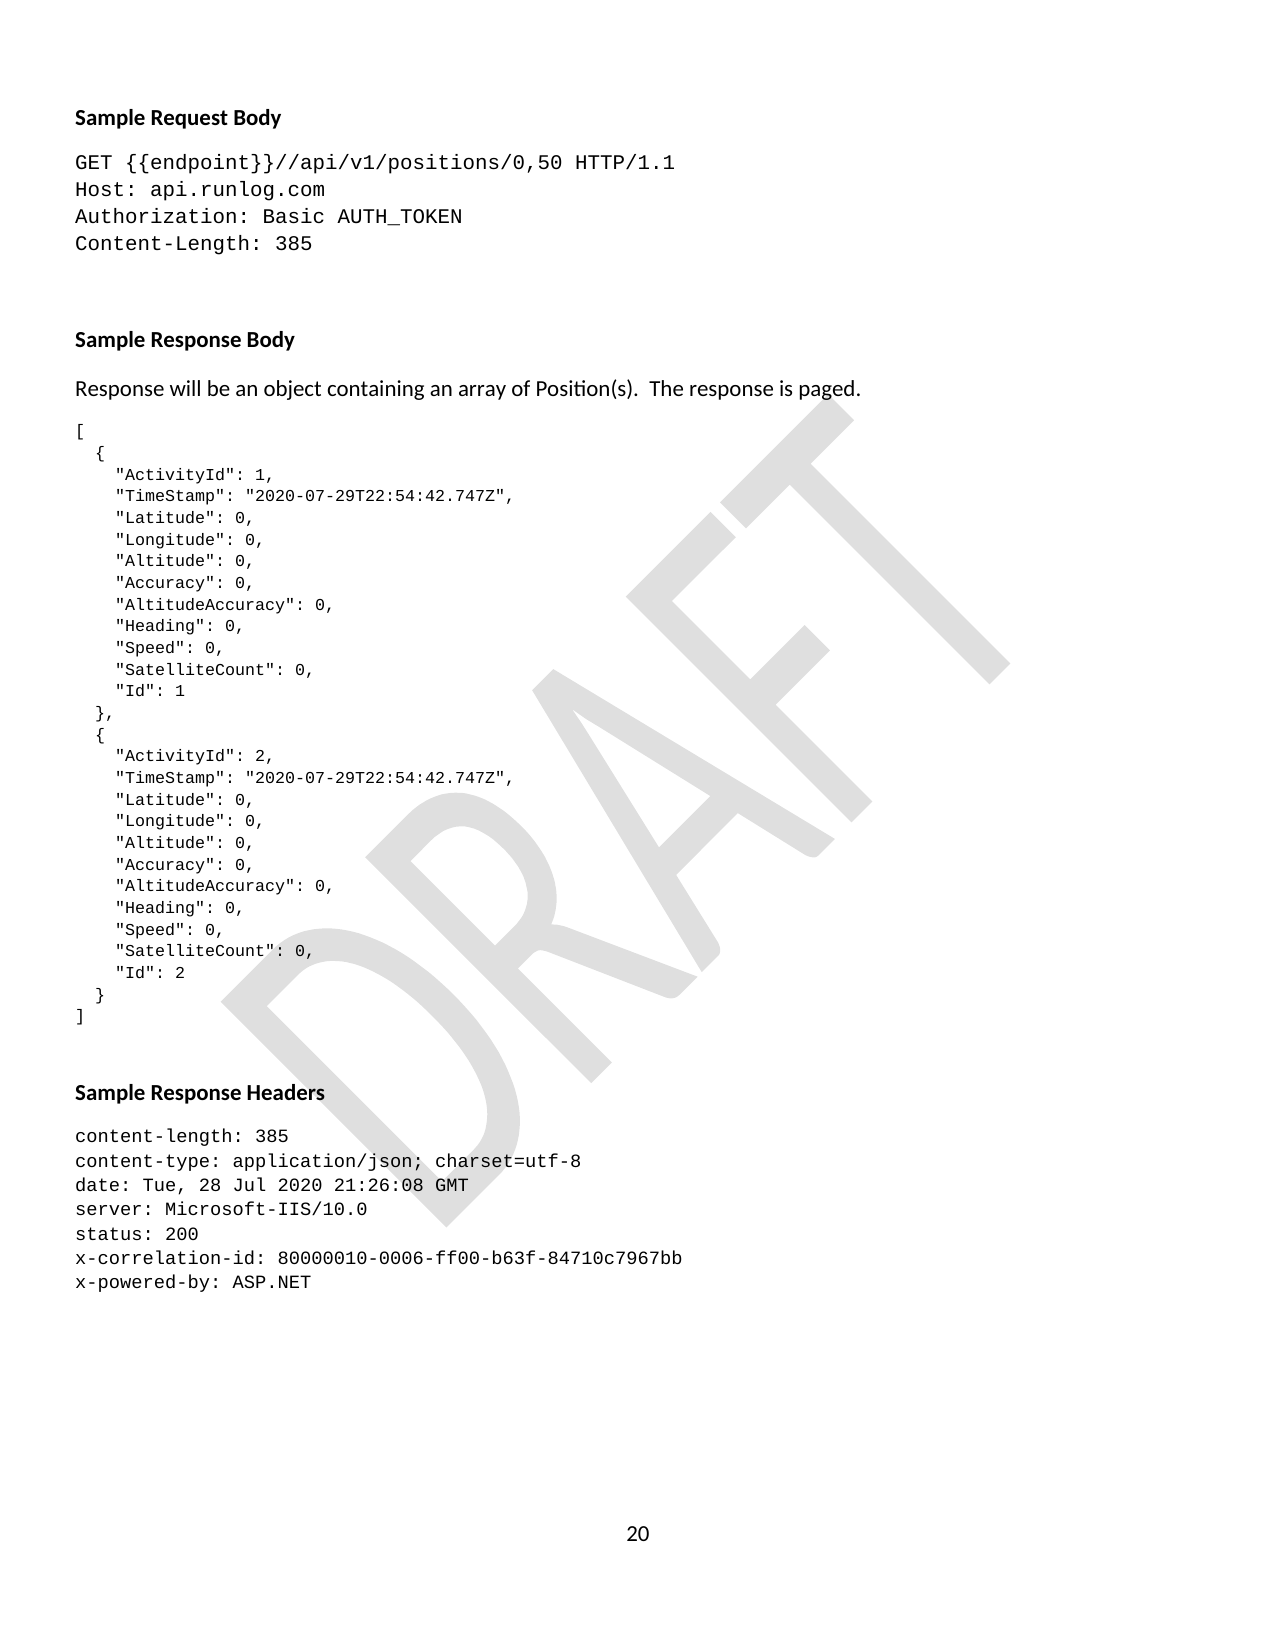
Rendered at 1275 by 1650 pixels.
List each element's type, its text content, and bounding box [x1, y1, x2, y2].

text "TimeStamp": "2020-07-29T22:54:42.747Z", [75, 769, 1200, 788]
text x-powered-by: ASP.NET [75, 1273, 1200, 1294]
text Sample Request Body [75, 103, 1200, 131]
text { [75, 726, 1200, 745]
text "TimeStamp": "2020-07-29T22:54:42.747Z", [75, 488, 1200, 507]
text Sample Response Body [75, 325, 1200, 353]
text "Heading": 0, [75, 899, 1200, 918]
text "SatelliteCount": 0, [75, 943, 1200, 962]
text "Speed": 0, [75, 639, 1200, 658]
text "Speed": 0, [75, 921, 1200, 940]
text Content-Length: 385 [75, 233, 1200, 257]
text ] [75, 1008, 1200, 1027]
text content-type: application/json; charset=utf-8 [75, 1151, 1200, 1173]
text x-correlation-id: 80000010-0006-ff00-b63f-84710c7967bb [75, 1249, 1200, 1270]
text Response will be an object containing an array of Position(s). The response is paged. [75, 374, 1200, 402]
text "AltitudeAccuracy": 0, [75, 596, 1200, 615]
text } [75, 986, 1200, 1005]
text "Latitude": 0, [75, 509, 1200, 528]
text "Altitude": 0, [75, 553, 1200, 572]
text { [75, 444, 1200, 463]
text "SatelliteCount": 0, [75, 661, 1200, 680]
text "Longitude": 0, [75, 813, 1200, 832]
text GET {{endpoint}}//api/v1/positions/0,50 HTTP/1.1 [75, 152, 1200, 176]
text [ [75, 423, 1200, 442]
text "AltitudeAccuracy": 0, [75, 878, 1200, 897]
text Authorization: Basic AUTH_TOKEN [75, 206, 1200, 230]
text Host: api.runlog.com [75, 179, 1200, 203]
text "Heading": 0, [75, 618, 1200, 637]
text "Id": 2 [75, 964, 1200, 983]
text "Latitude": 0, [75, 791, 1200, 810]
text "Id": 1 [75, 683, 1200, 702]
text "Accuracy": 0, [75, 856, 1200, 875]
text server: Microsoft-IIS/10.0 [75, 1200, 1200, 1221]
text "Altitude": 0, [75, 834, 1200, 853]
text Sample Response Headers [75, 1078, 1200, 1106]
text "Longitude": 0, [75, 531, 1200, 550]
text status: 200 [75, 1224, 1200, 1246]
text }, [75, 704, 1200, 723]
text content-length: 385 [75, 1127, 1200, 1148]
text date: Tue, 28 Jul 2020 21:26:08 GMT [75, 1176, 1200, 1197]
text "ActivityId": 1, [75, 466, 1200, 485]
text "ActivityId": 2, [75, 748, 1200, 767]
text "Accuracy": 0, [75, 574, 1200, 593]
